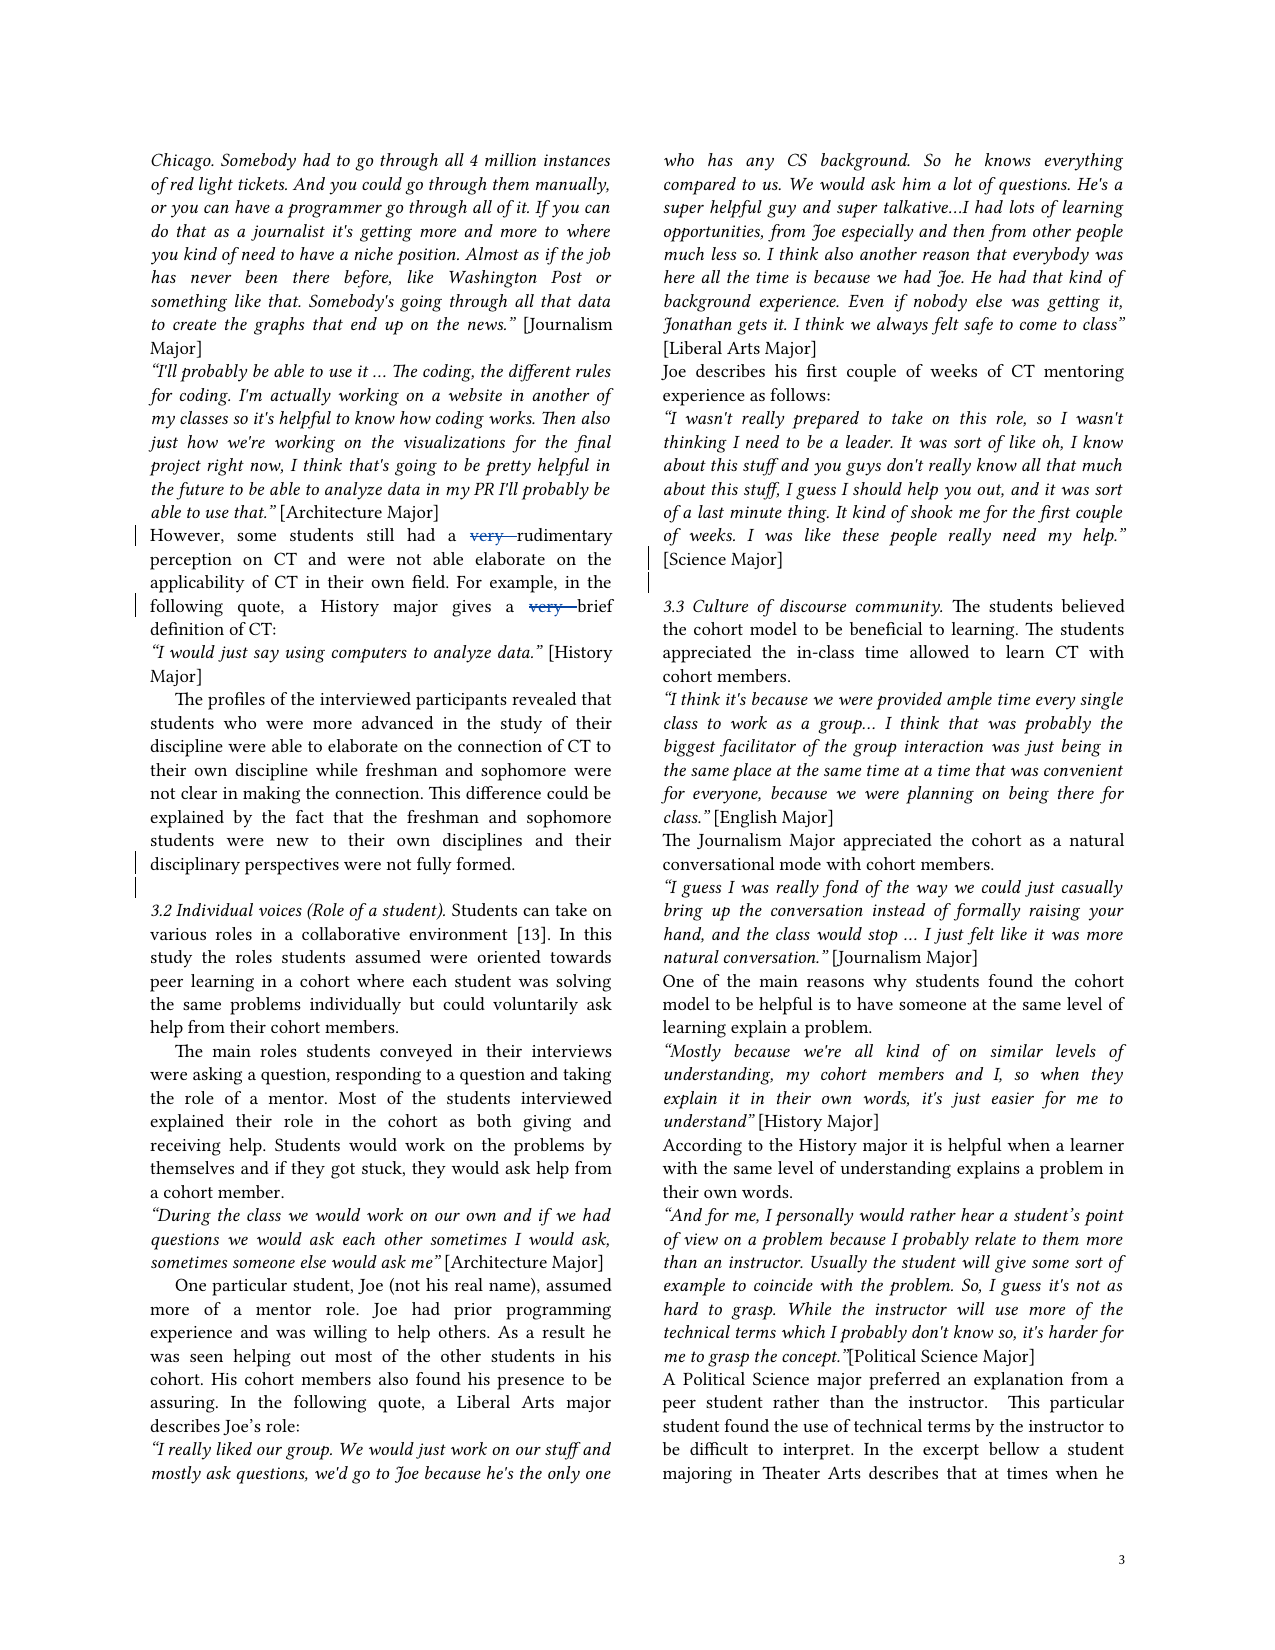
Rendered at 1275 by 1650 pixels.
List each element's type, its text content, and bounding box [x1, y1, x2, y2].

text “I wasn't really prepared to take on this role, so I wasn't thinking I need to be a leader. It was sort of like oh, I know about this stuff and you guys don't really know all that much about this stuff, I guess I should help you out, and it was sort of a last minute thing. It kind of shook me for the first couple of weeks. I was like these people really need my help.” [Science Major] [662, 408, 1125, 570]
text The Journalism Major appreciated the cohort as a natural conversational mode with cohort members. [662, 830, 1125, 874]
text 3.2 Individual voices (Role of a student). Students can take on various roles in a collaborative environment [13]. In this study the roles students assumed were oriented towards peer learning in a cohort where each student was solving the same problems individually but could voluntarily ask help from their cohort members. [150, 900, 612, 1038]
text “I think it's because we were provided ample time every single class to work as a group… I think that was probably the biggest facilitator of the group interaction was just being in the same place at the same time at a time that was convenient for everyone, because we were planning on being there for class.” [English Major] [662, 689, 1125, 828]
text “I guess I was really fond of the way we could just casually bring up the conversation instead of formally raising your hand, and the class would stop ... I just felt like it was more natural conversation.” [Journalism Major] [662, 877, 1125, 968]
text One of the main reasons why students found the cohort model to be helpful is to have someone at the same level of learning explain a problem. [662, 970, 1125, 1038]
text “During the class we would work on our own and if we had questions we would ask each other sometimes I would ask, sometimes someone else would ask me” [Architecture Major] [150, 1205, 612, 1273]
text “Mostly because we're all kind of on similar levels of understanding, my cohort members and I, so when they explain it in their own words, it's just easier for me to understand” [History Major] [662, 1041, 1125, 1132]
text One particular student, Joe (not his real name), assumed more of a mentor role. Joe had prior programming experience and was willing to help others. As a result he was seen helping out most of the other students in his cohort. His cohort members also found his presence to be assuring. In the following quote, a Liberal Arts major describes Joe’s role: [150, 1275, 612, 1437]
text The main roles students conveyed in their interviews were asking a question, responding to a question and taking the role of a mentor. Most of the students interviewed explained their role in the cohort as both giving and receiving help. Students would work on the problems by themselves and if they got stuck, they would ask help from a cohort member. [150, 1041, 612, 1203]
text However, some students still had a rudimentary perception on CT and were not able elaborate on the applicability of CT in their own field. For example, in the following quote, a History major gives a brief definition of CT: [150, 525, 612, 640]
text Joe describes his first couple of weeks of CT mentoring experience as follows: [662, 361, 1125, 406]
text “And for me, I personally would rather hear a student’s point of view on a problem because I probably relate to them more than an instructor. Usually the student will give some sort of example to coincide with the problem. So, I guess it's not as hard to grasp. While the instructor will use more of the technical terms which I probably don't know so, it's harder for me to grasp the concept.”[Political Science Major] [662, 1205, 1125, 1367]
text According to the History major it is helpful when a learner with the same level of understanding explains a problem in their own words. [662, 1134, 1125, 1203]
text “I would just say using computers to analyze data.” [History Major] [150, 642, 612, 687]
text 3.3 Culture of discourse community. The students believed the cohort model to be beneficial to learning. The students appreciated the in-class time allowed to learn CT with cohort members. [662, 595, 1125, 687]
text The profiles of the interviewed participants revealed that students who were more advanced in the study of their discipline were able to elaborate on the connection of CT to their own discipline while freshman and sophomore were not clear in making the connection. This difference could be explained by the fact that the freshman and sophomore students were new to their own disciplines and their disciplinary perspectives were not fully formed. [150, 689, 612, 874]
text “I really liked our group. We would just work on our stuff and mostly ask questions, we'd go to Joe because he's the only one who has any CS background. So he knows everything compared to us. We would ask him a lot of questions. He's a super helpful guy and super talkative…I had lots of learning opportunities, from Joe especially and then from other people much less so. I think also another reason that everybody was here all the time is because we had Joe. He had that kind of background experience. Even if nobody else was getting it, Jonathan gets it. I think we always felt safe to come to class” [Liberal Arts Major] [662, 150, 1125, 359]
text “I'll probably be able to use it ... The coding, the different rules for coding. I'm actually working on a website in another of my classes so it's helpful to know how coding works. Then also just how we're working on the visualizations for the final project right now, I think that's going to be pretty helpful in the future to be able to analyze data in my PR I'll probably be able to use that.” [Architecture Major] [150, 361, 612, 523]
